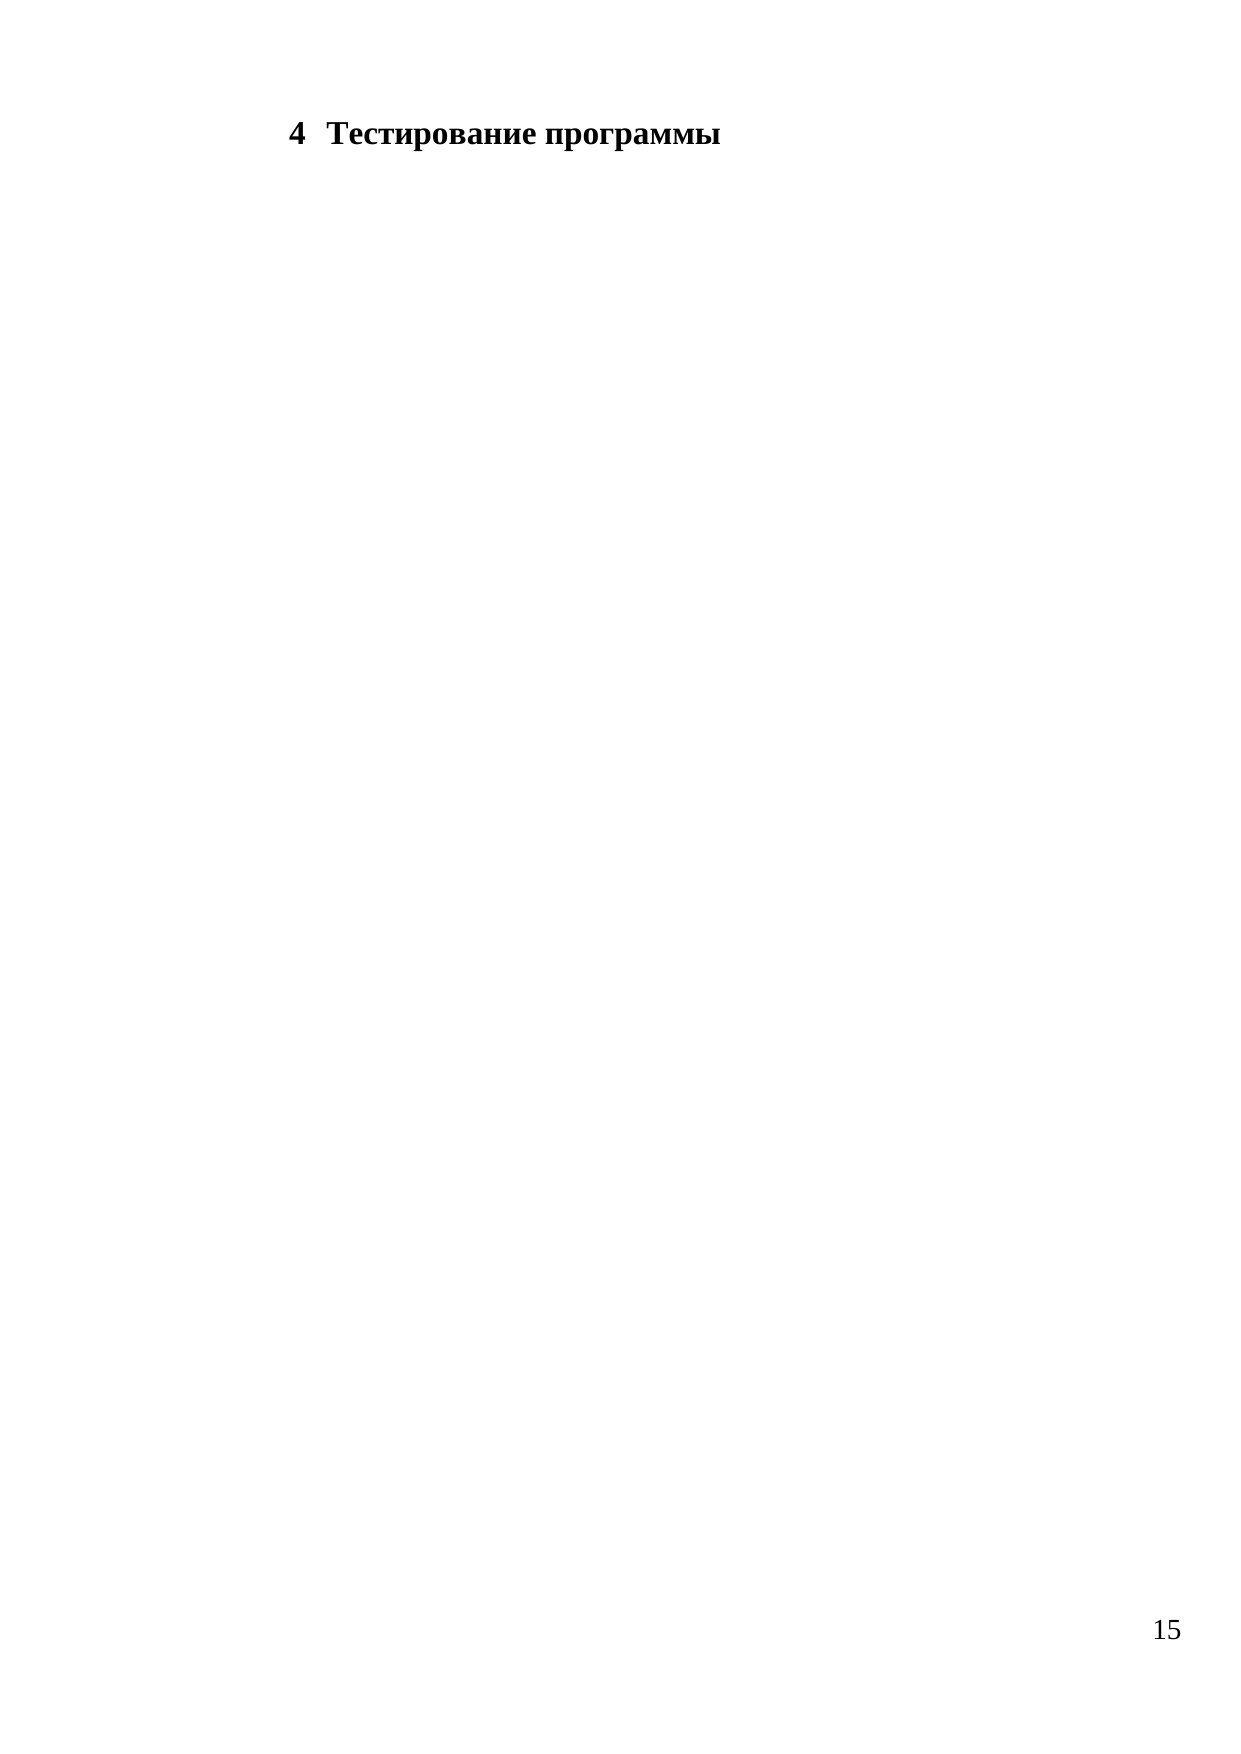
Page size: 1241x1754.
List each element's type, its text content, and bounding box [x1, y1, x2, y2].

subtitle Тестирование программы [289, 114, 1181, 152]
